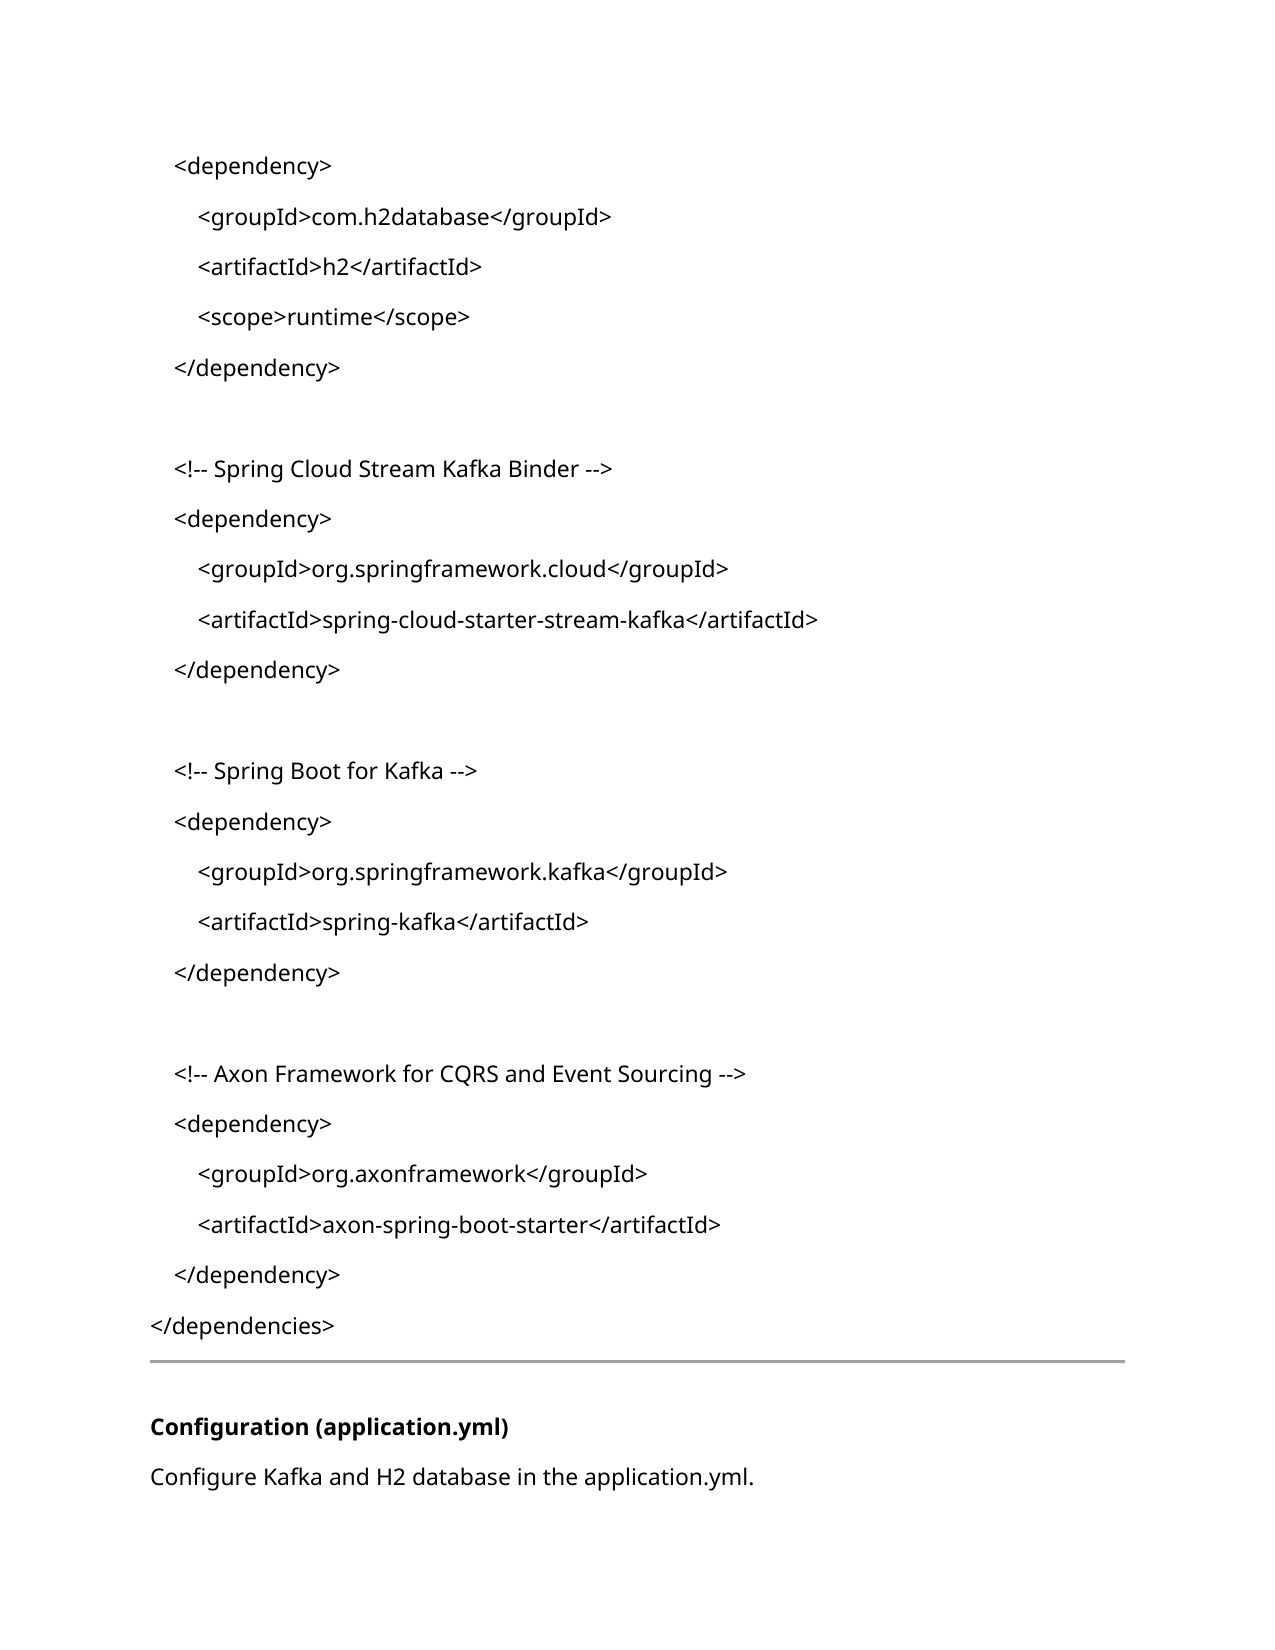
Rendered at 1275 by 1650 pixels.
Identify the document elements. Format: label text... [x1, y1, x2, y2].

text <artifactId>spring-kafka</artifactId> [150, 906, 1125, 937]
text <groupId>org.springframework.kafka</groupId> [150, 856, 1125, 887]
text </dependency> [150, 957, 1125, 988]
text </dependency> [150, 1259, 1125, 1290]
text <groupId>com.h2database</groupId> [150, 200, 1125, 232]
text <groupId>org.axonframework</groupId> [150, 1158, 1125, 1189]
text <dependency> [150, 1108, 1125, 1139]
text Configure Kafka and H2 database in the application.yml. [150, 1461, 1125, 1492]
text <dependency> [150, 805, 1125, 837]
text <!-- Spring Cloud Stream Kafka Binder --> [150, 452, 1125, 484]
text <groupId>org.springframework.cloud</groupId> [150, 553, 1125, 584]
text <artifactId>axon-spring-boot-starter</artifactId> [150, 1209, 1125, 1240]
text <!-- Spring Boot for Kafka --> [150, 755, 1125, 786]
text <artifactId>h2</artifactId> [150, 251, 1125, 282]
text <artifactId>spring-cloud-starter-stream-kafka</artifactId> [150, 604, 1125, 635]
text </dependency> [150, 654, 1125, 685]
text </dependencies> [150, 1309, 1125, 1341]
text Configuration (application.yml) [150, 1410, 1125, 1442]
text <dependency> [150, 503, 1125, 534]
text <scope>runtime</scope> [150, 301, 1125, 332]
text <dependency> [150, 150, 1125, 181]
text <!-- Axon Framework for CQRS and Event Sourcing --> [150, 1057, 1125, 1089]
text </dependency> [150, 352, 1125, 383]
